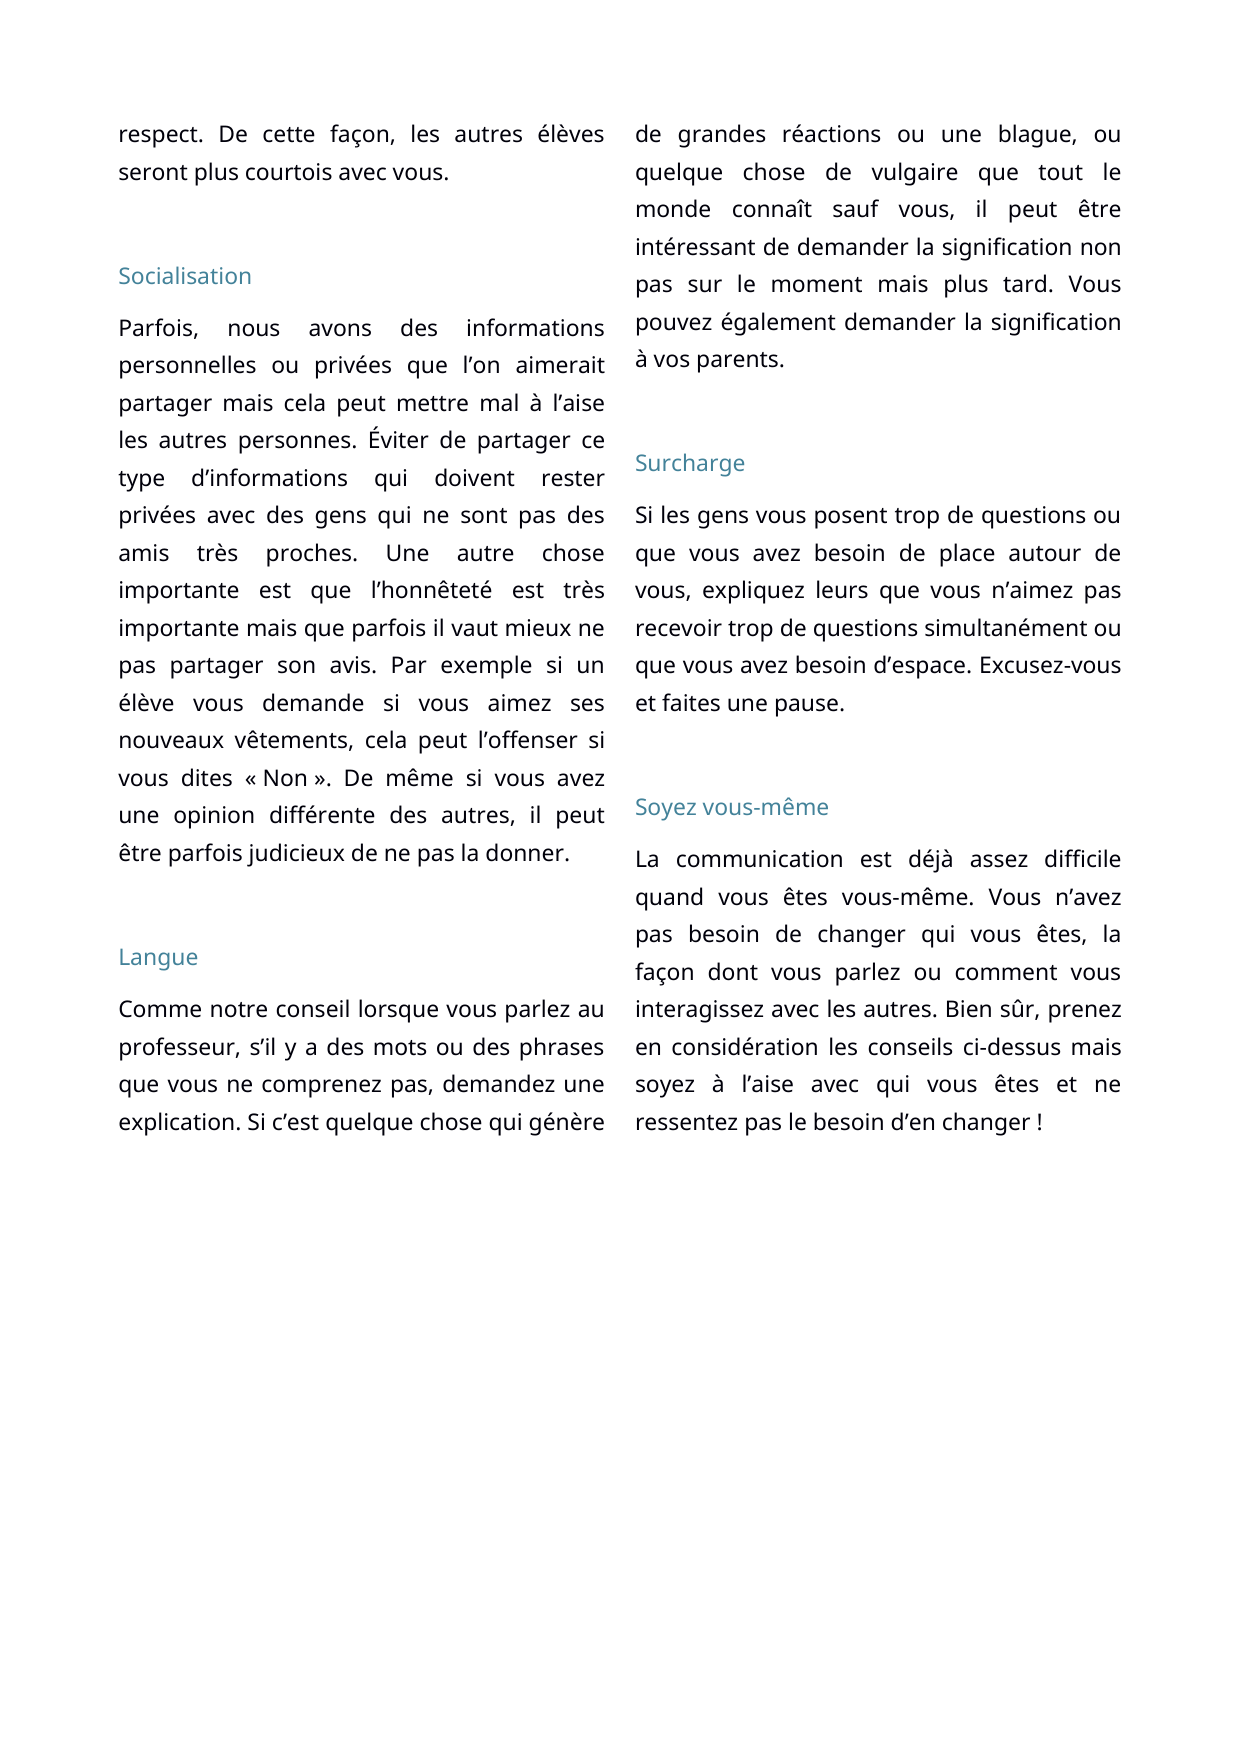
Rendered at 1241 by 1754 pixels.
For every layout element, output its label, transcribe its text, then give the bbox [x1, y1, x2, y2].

text Socialisation [118, 260, 605, 291]
text Surcharge [635, 447, 1122, 478]
text La communication est déjà assez difficile quand vous êtes vous-même. Vous n’avez pas besoin de changer qui vous êtes, la façon dont vous parlez ou comment vous interagissez avec les autres. Bien sûr, prenez en considération les conseils ci-dessus mais soyez à l’aise avec qui vous êtes et ne ressentez pas le besoin d’en changer ! [635, 843, 1122, 1137]
text Langue [118, 941, 605, 972]
text Si les gens vous posent trop de questions ou que vous avez besoin de place autour de vous, expliquez leurs que vous n’aimez pas recevoir trop de questions simultanément ou que vous avez besoin d’espace. Excusez-vous et faites une pause. [635, 499, 1122, 718]
text Comme notre conseil lorsque vous parlez au professeur, s’il y a des mots ou des phrases que vous ne comprenez pas, demandez une explication. Si c’est quelque chose qui génère de grandes réactions ou une blague, ou quelque chose de vulgaire que tout le monde connaît sauf vous, il peut être intéressant de demander la signification non pas sur le moment mais plus tard. Vous pouvez également demander la signification à vos parents. [118, 993, 605, 1137]
text Parfois, nous avons des informations personnelles ou privées que l’on aimerait partager mais cela peut mettre mal à l’aise les autres personnes. Éviter de partager ce type d’informations qui doivent rester privées avec des gens qui ne sont pas des amis très proches. Une autre chose importante est que l’honnêteté est très importante mais que parfois il vaut mieux ne pas partager son avis. Par exemple si un élève vous demande si vous aimez ses nouveaux vêtements, cela peut l’offenser si vous dites « Non ». De même si vous avez une opinion différente des autres, il peut être parfois judicieux de ne pas la donner. [118, 312, 605, 868]
text Comme notre conseil lorsque vous parlez au professeur, s’il y a des mots ou des phrases que vous ne comprenez pas, demandez une explication. Si c’est quelque chose qui génère de grandes réactions ou une blague, ou quelque chose de vulgaire que tout le monde connaît sauf vous, il peut être intéressant de demander la signification non pas sur le moment mais plus tard. Vous pouvez également demander la signification à vos parents. [635, 118, 1122, 374]
text Soyez vous-même [635, 791, 1122, 822]
